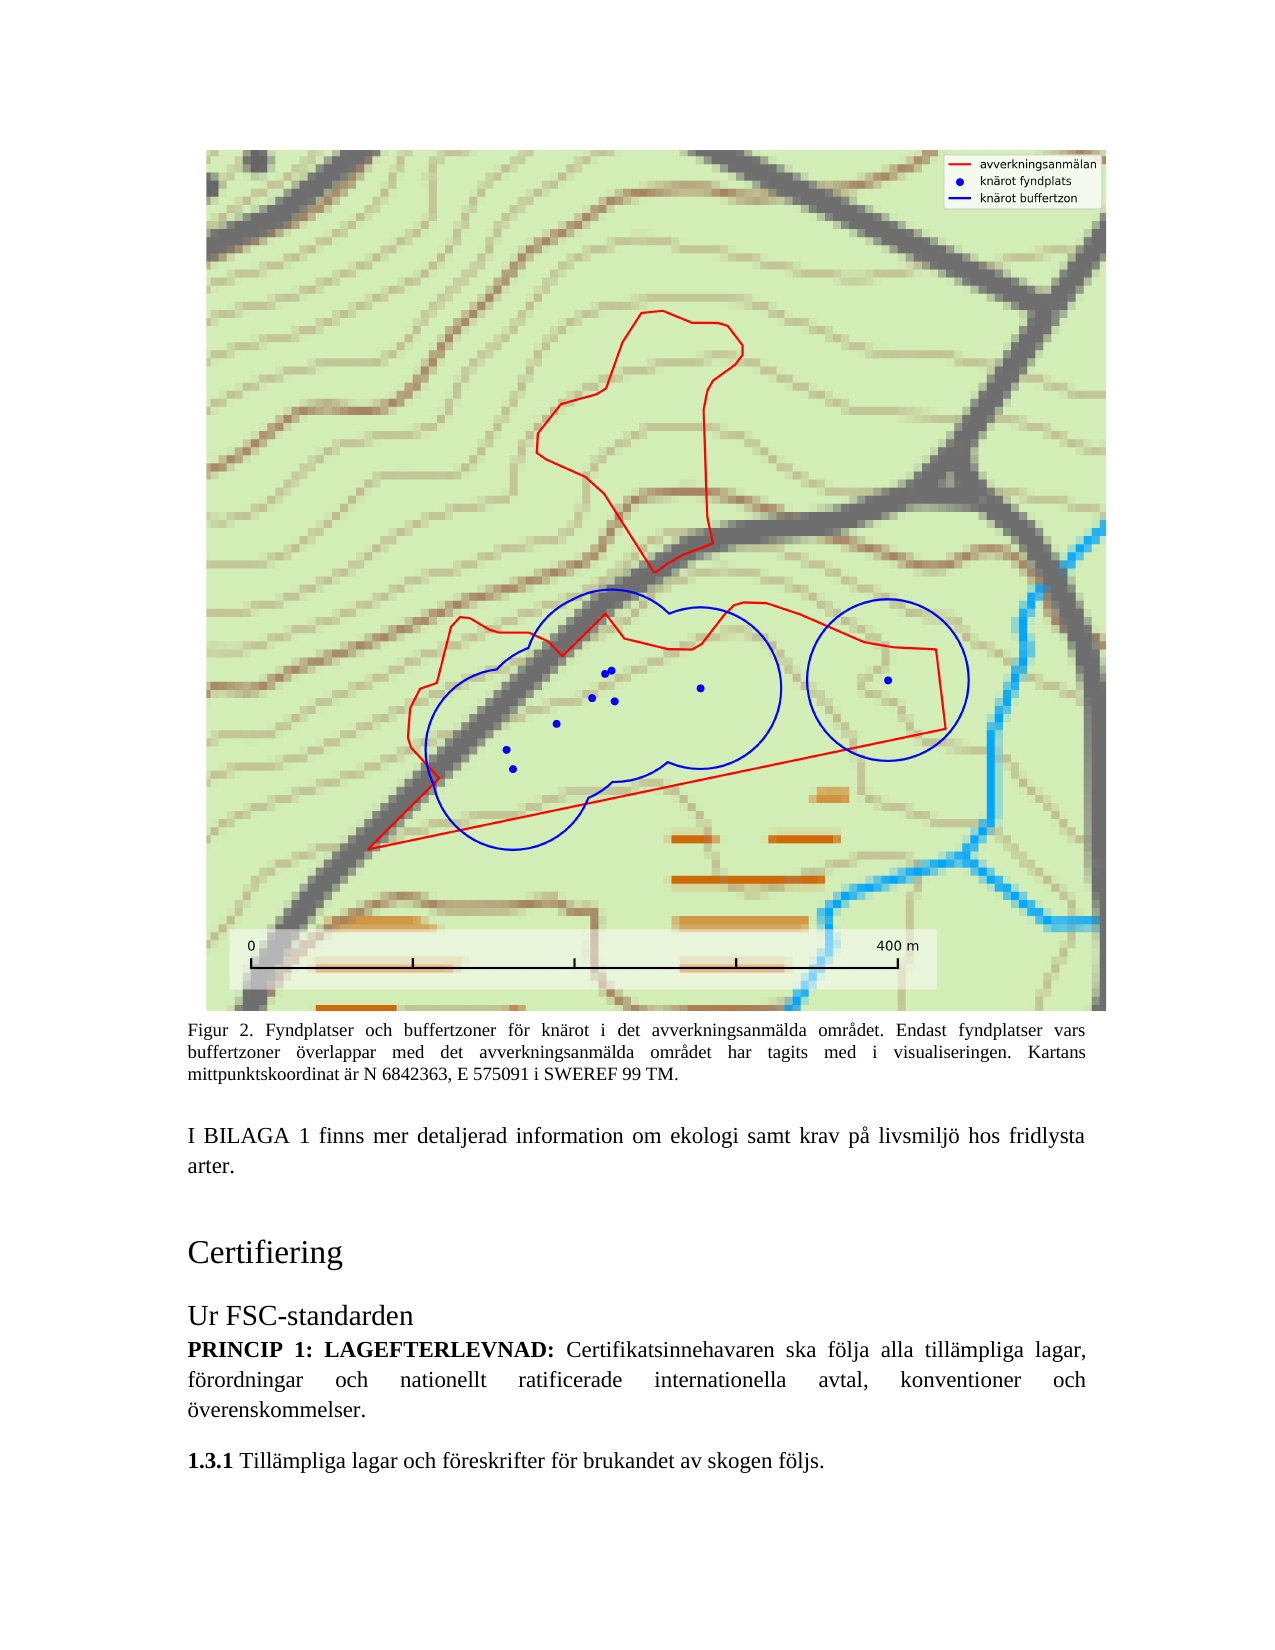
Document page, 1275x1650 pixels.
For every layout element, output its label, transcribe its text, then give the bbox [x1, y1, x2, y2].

text Figur 2. Fyndplatser och buffertzoner för knärot i det avverkningsanmälda området. Endast fyndplatser vars buffertzoner överlappar med det avverkningsanmälda området har tagits med i visualiseringen. Kartans mittpunktskoordinat är N 6842363, E 575091 i SWEREF 99 TM. [187, 1019, 1087, 1084]
text PRINCIP 1: LAGEFTERLEVNAD: Certifikatsinnehavaren ska följa alla tillämpliga lagar, förordningar och nationellt ratificerade internationella avtal, konventioner och överenskommelser. [187, 1336, 1087, 1423]
text 1.3.1 Tillämpliga lagar och föreskrifter för brukandet av skogen följs. [187, 1448, 1087, 1474]
picture [206, 150, 1107, 1011]
text I BILAGA 1 finns mer detaljerad information om ekologi samt krav på livsmiljö hos fridlysta arter. [187, 1122, 1087, 1179]
subtitle Ur FSC-standarden [187, 1298, 1087, 1331]
subtitle Certifiering [187, 1233, 1087, 1271]
